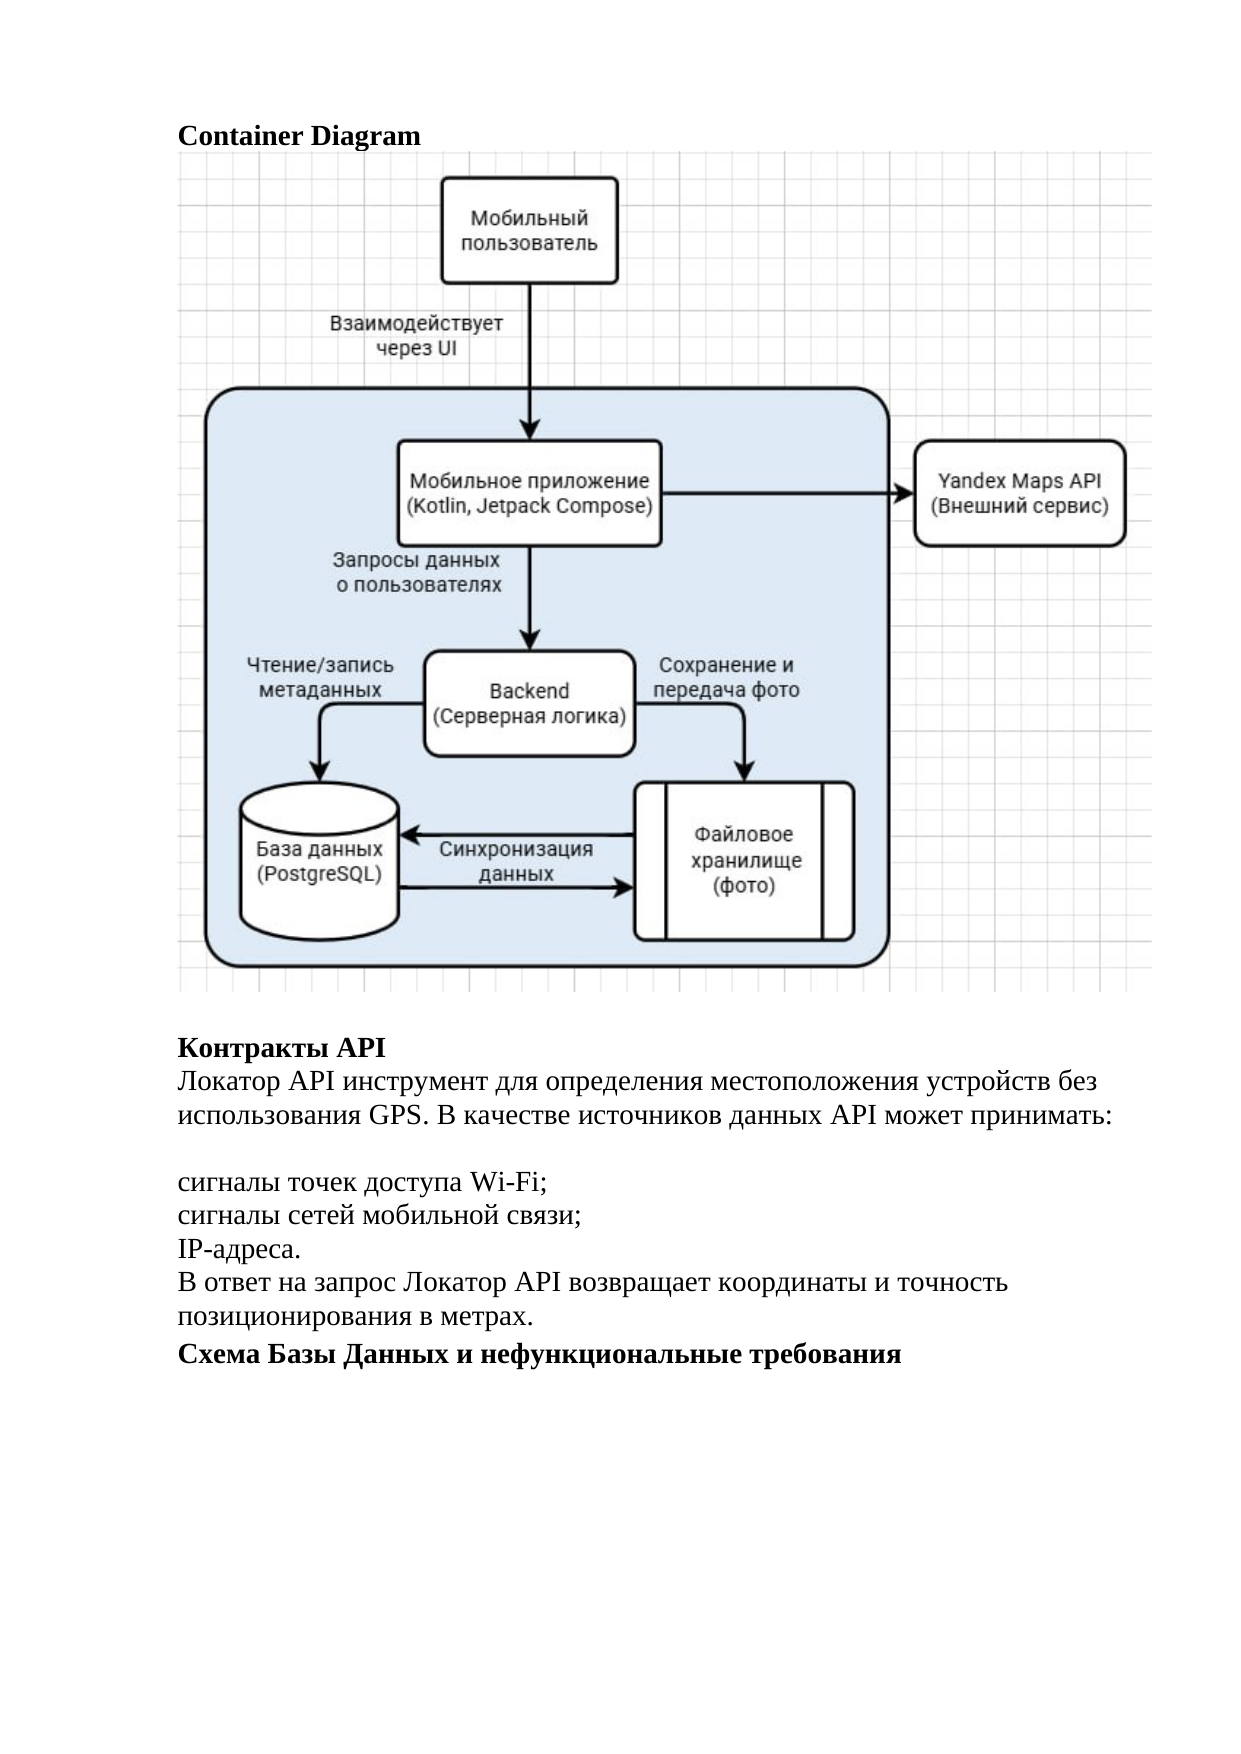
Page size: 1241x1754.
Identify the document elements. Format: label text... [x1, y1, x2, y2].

subtitle Container Diagram [177, 118, 1152, 151]
subtitle Схема Базы Данных и нефункциональные требования [177, 1336, 1152, 1369]
picture [177, 151, 1152, 992]
text В ответ на запрос Локатор API возвращает координаты и точность позиционирования в метрах. [177, 1264, 1152, 1332]
text cигналы точек доступа Wi‑Fi; [177, 1164, 1152, 1197]
text IP-адреса. [177, 1231, 1152, 1264]
subtitle Контракты API [177, 1030, 1152, 1063]
text cигналы сетей мобильной связи; [177, 1197, 1152, 1231]
text Локатор API инструмент для определения местоположения устройств без использования GPS. В качестве источников данных API может принимать: [177, 1063, 1152, 1130]
